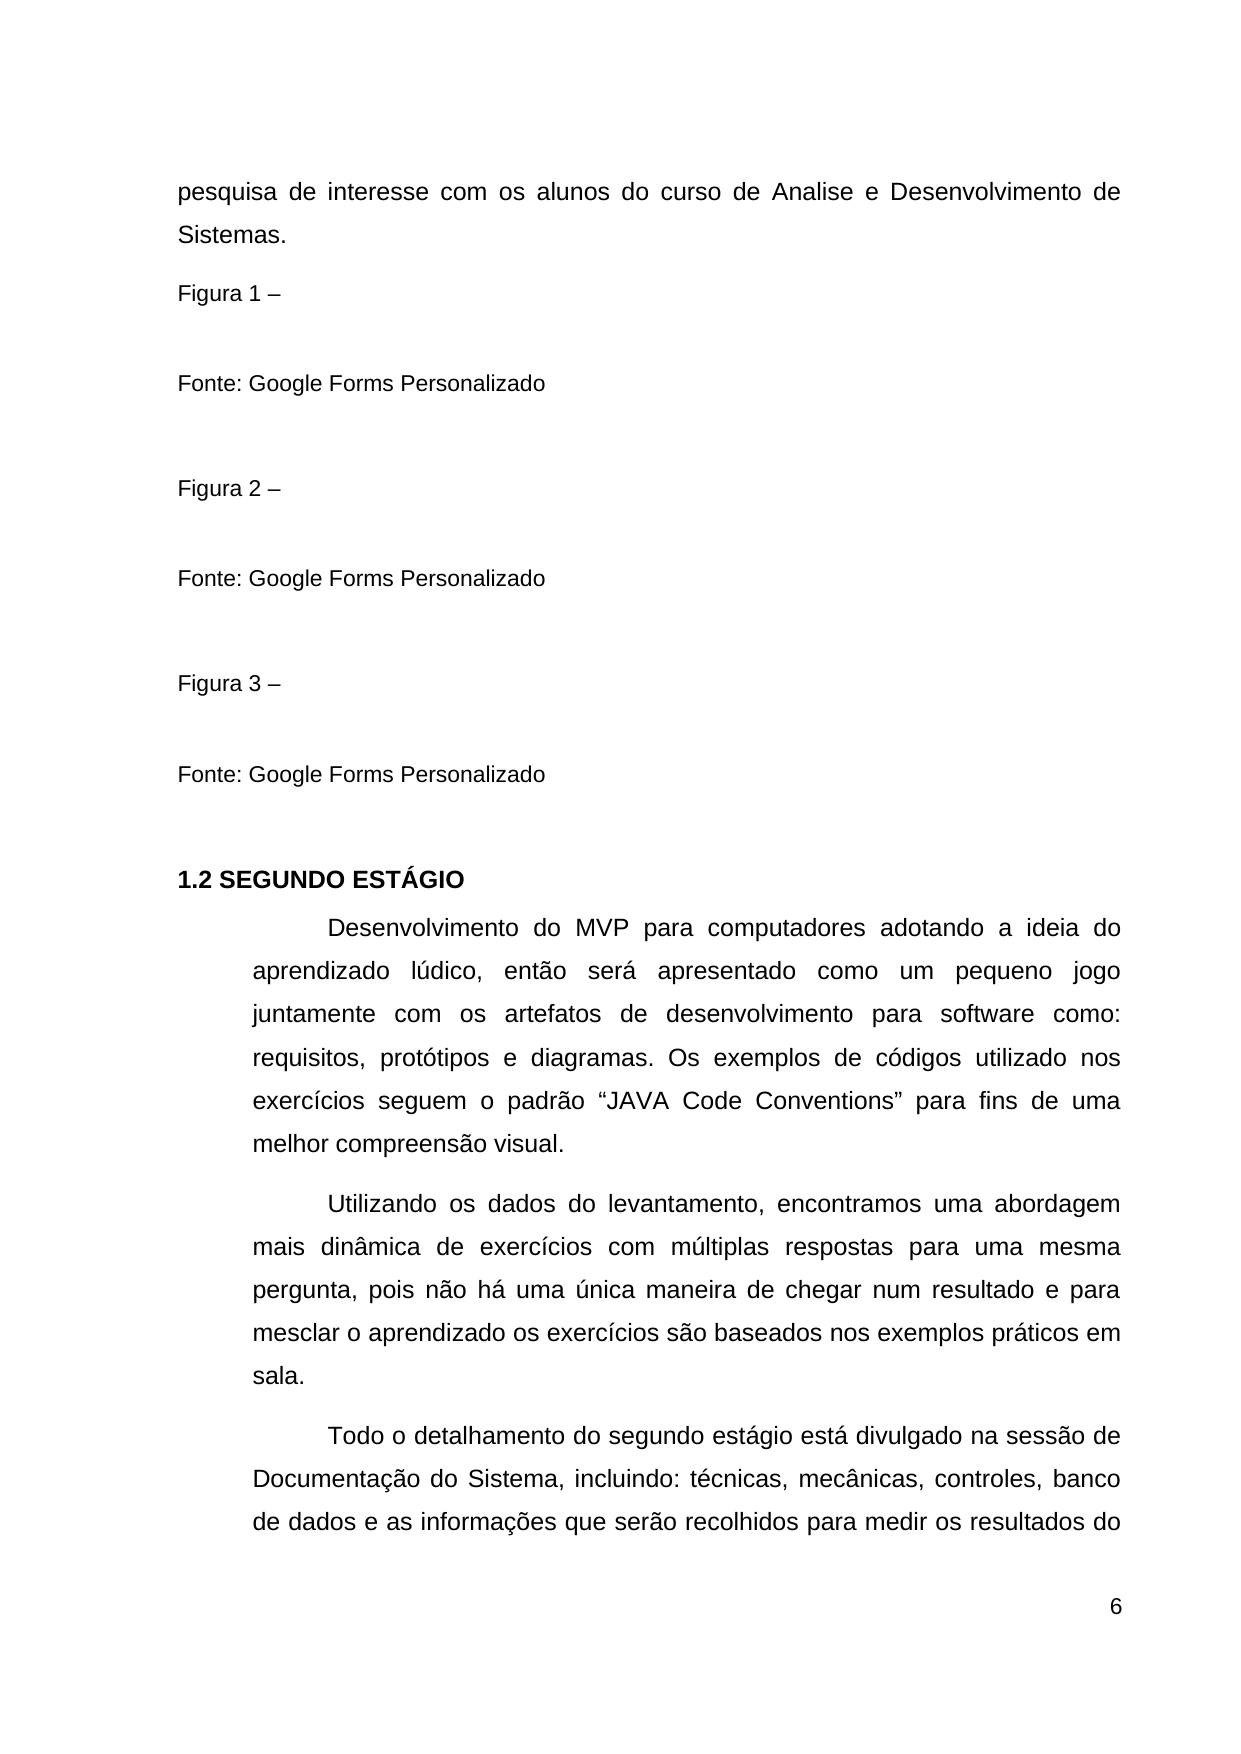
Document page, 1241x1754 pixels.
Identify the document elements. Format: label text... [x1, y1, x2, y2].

text Utilizando os dados do levantamento, encontramos uma abordagem mais dinâmica de exercícios com múltiplas respostas para uma mesma pergunta, pois não há uma única maneira de chegar num resultado e para mesclar o aprendizado os exercícios são baseados nos exemplos práticos em sala. [252, 1188, 1122, 1390]
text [252, 1421, 1122, 1536]
text Desenvolvimento do MVP para computadores adotando a ideia do aprendizado lúdico, então será apresentado como um pequeno jogo juntamente com os artefatos de desenvolvimento para software como: requisitos, protótipos e diagramas. Os exemplos de códigos utilizado nos exercícios seguem o padrão “JAVA Code Conventions” para fins de uma melhor compreensão visual. [252, 913, 1122, 1157]
text Figura 3 – [177, 670, 1122, 697]
text Figura 1 – [177, 280, 1122, 306]
text Fonte: Google Forms Personalizado [177, 565, 1122, 592]
subtitle 1.2 SEGUNDO ESTÁGIO [177, 865, 1122, 894]
text Fonte: Google Forms Personalizado [177, 761, 1122, 787]
text Figura 2 – [177, 475, 1122, 502]
text Fonte: Google Forms Personalizado [177, 370, 1122, 397]
